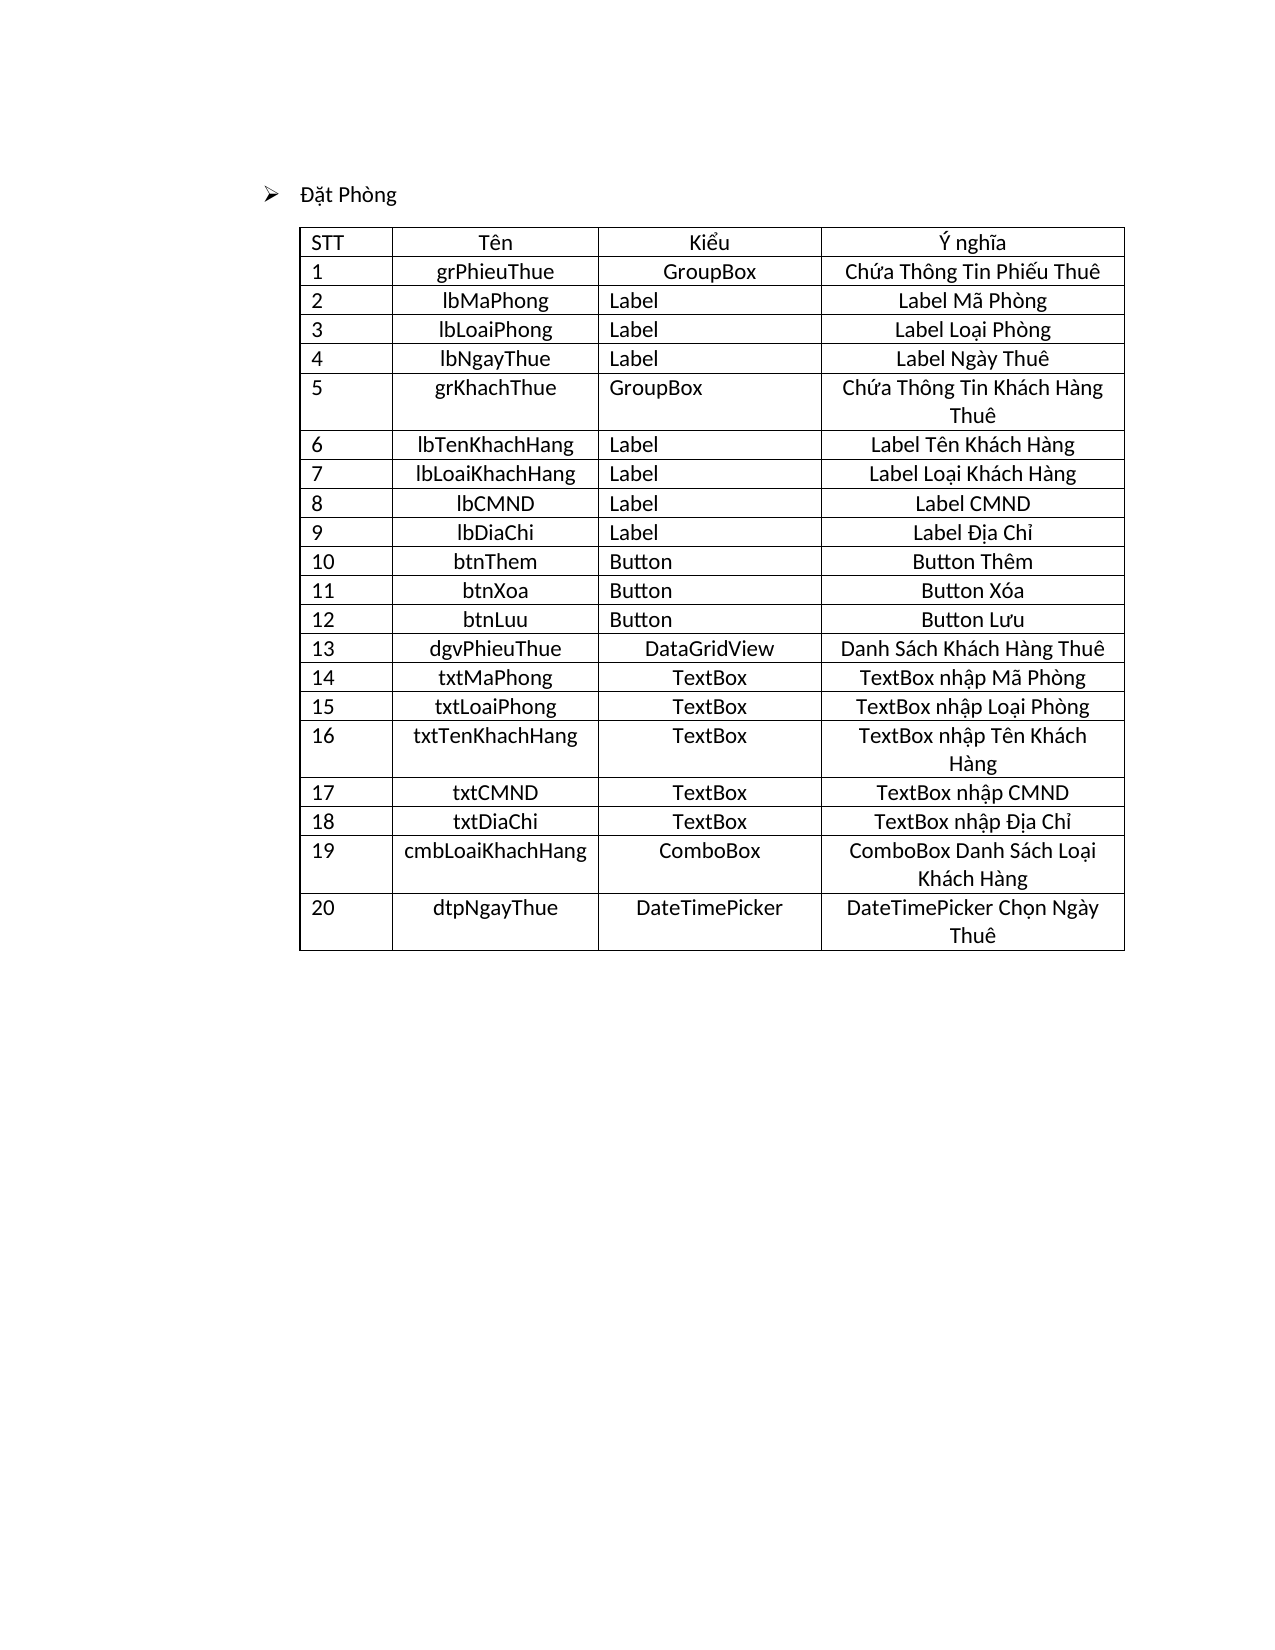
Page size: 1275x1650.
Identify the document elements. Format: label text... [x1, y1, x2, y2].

table_cell 13 [301, 634, 392, 662]
table_cell lbCMND [393, 489, 598, 517]
table_cell Label CMND [822, 489, 1124, 517]
table_cell ComboBox Danh Sách Loại Khách Hàng [822, 836, 1124, 892]
table_cell Chứa Thông Tin Khách Hàng Thuê [822, 374, 1124, 429]
table_cell TextBox [599, 721, 821, 777]
table_cell 11 [301, 576, 392, 604]
table_cell 1 [301, 257, 392, 285]
table_cell DateTimePicker Chọn Ngày Thuê [822, 894, 1124, 949]
table_cell 8 [301, 489, 392, 517]
table_cell 5 [301, 374, 392, 429]
table_cell grPhieuThue [393, 257, 598, 285]
table_cell GroupBox [599, 374, 821, 429]
table_cell Button [599, 547, 821, 575]
table_cell 17 [301, 778, 392, 806]
table_header Tên [393, 228, 598, 256]
table_cell txtLoaiPhong [393, 692, 598, 720]
table_cell Button Lưu [822, 605, 1124, 633]
table_cell lbLoaiKhachHang [393, 460, 598, 488]
table_cell lbTenKhachHang [393, 431, 598, 458]
table_cell 3 [301, 315, 392, 343]
table_cell Danh Sách Khách Hàng Thuê [822, 634, 1124, 662]
table_cell ComboBox [599, 836, 821, 892]
table_cell Label [599, 518, 821, 546]
table_cell Label [599, 344, 821, 372]
table_cell Label Ngày Thuê [822, 344, 1124, 372]
table_cell TextBox [599, 663, 821, 691]
table_cell Label Loại Khách Hàng [822, 460, 1124, 488]
table_cell Button Thêm [822, 547, 1124, 575]
table_cell 2 [301, 286, 392, 314]
table_cell txtCMND [393, 778, 598, 806]
table_header Kiểu [599, 228, 821, 256]
table_cell DataGridView [599, 634, 821, 662]
table_cell lbMaPhong [393, 286, 598, 314]
table_cell Label [599, 460, 821, 488]
table_cell TextBox [599, 778, 821, 806]
table_cell lbDiaChi [393, 518, 598, 546]
table_cell Label [599, 489, 821, 517]
table_cell TextBox nhập Loại Phòng [822, 692, 1124, 720]
table_cell 4 [301, 344, 392, 372]
table_cell TextBox [599, 692, 821, 720]
table_cell TextBox nhập Mã Phòng [822, 663, 1124, 691]
table_cell dgvPhieuThue [393, 634, 598, 662]
table_cell TextBox [599, 807, 821, 835]
table_cell Button [599, 605, 821, 633]
table_cell TextBox nhập CMND [822, 778, 1124, 806]
table_cell Button Xóa [822, 576, 1124, 604]
list Đặt Phòng [262, 180, 1125, 208]
table_cell 15 [301, 692, 392, 720]
table_cell DateTimePicker [599, 894, 821, 949]
table_cell cmbLoaiKhachHang [393, 836, 598, 892]
table_cell Label [599, 315, 821, 343]
table_cell txtDiaChi [393, 807, 598, 835]
table_cell txtMaPhong [393, 663, 598, 691]
table_cell 14 [301, 663, 392, 691]
table_cell 6 [301, 431, 392, 458]
table_cell Chứa Thông Tin Phiếu Thuê [822, 257, 1124, 285]
table_cell btnLuu [393, 605, 598, 633]
table_header STT [301, 228, 392, 256]
table_cell 18 [301, 807, 392, 835]
table_cell Label [599, 286, 821, 314]
table_cell 9 [301, 518, 392, 546]
table_cell lbNgayThue [393, 344, 598, 372]
table_cell TextBox nhập Tên Khách Hàng [822, 721, 1124, 777]
table_cell dtpNgayThue [393, 894, 598, 949]
table_header Ý nghĩa [822, 228, 1124, 256]
table_cell 20 [301, 894, 392, 949]
table_cell lbLoaiPhong [393, 315, 598, 343]
table_cell Label Mã Phòng [822, 286, 1124, 314]
table_cell btnXoa [393, 576, 598, 604]
table_cell 16 [301, 721, 392, 777]
table_cell btnThem [393, 547, 598, 575]
table_cell 7 [301, 460, 392, 488]
table_cell Label Loại Phòng [822, 315, 1124, 343]
table_cell Label [599, 431, 821, 458]
table_cell 10 [301, 547, 392, 575]
table_cell Button [599, 576, 821, 604]
table_cell grKhachThue [393, 374, 598, 429]
table_cell 19 [301, 836, 392, 892]
table_cell 12 [301, 605, 392, 633]
table_cell GroupBox [599, 257, 821, 285]
table_cell txtTenKhachHang [393, 721, 598, 777]
table_cell Label Tên Khách Hàng [822, 431, 1124, 458]
table_cell TextBox nhập Địa Chỉ [822, 807, 1124, 835]
table_cell Label Địa Chỉ [822, 518, 1124, 546]
